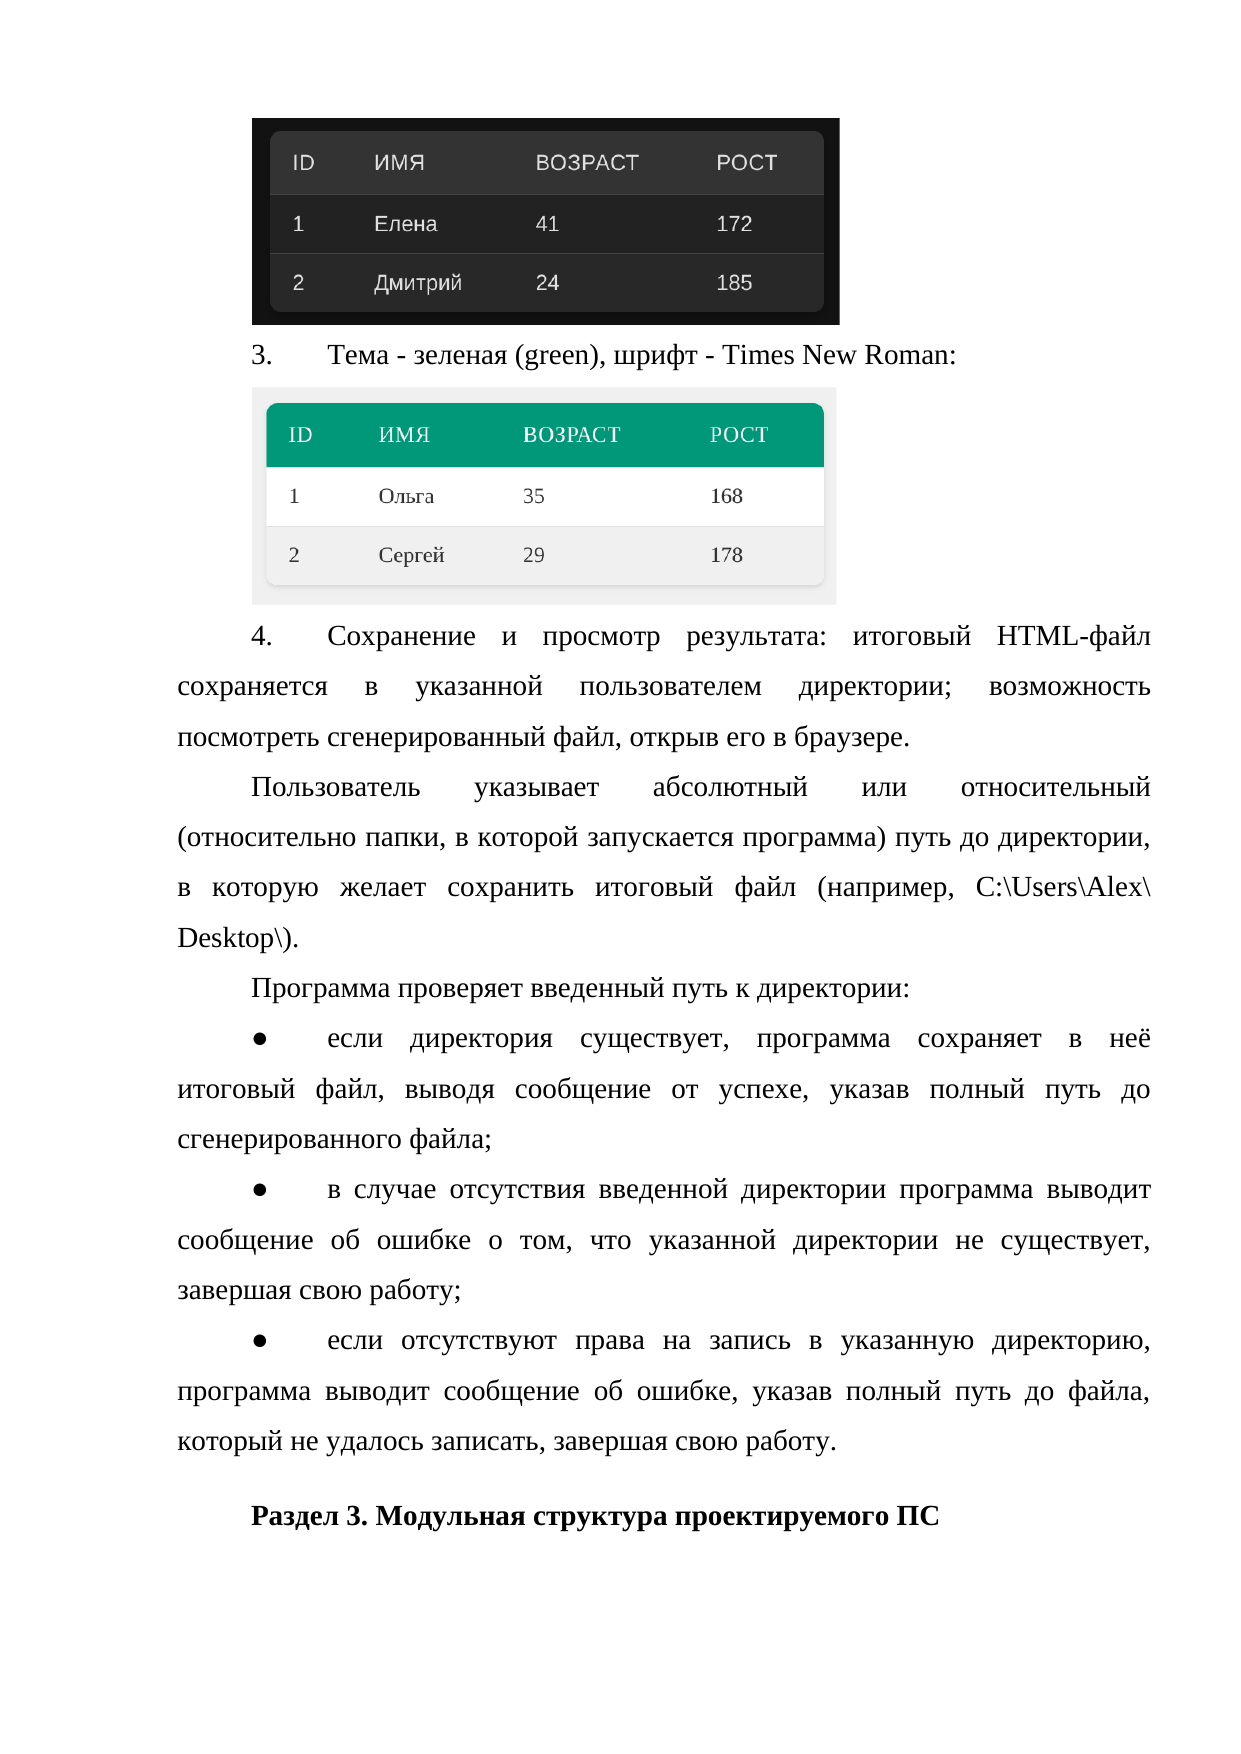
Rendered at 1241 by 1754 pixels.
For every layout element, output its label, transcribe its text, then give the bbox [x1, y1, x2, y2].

text Пользователь указывает абсолютный или относительный (относительно папки, в которой запускается программа) путь до директории, в которую желает сохранить итоговый файл (например, C:\Users\Alex\Desktop\). [177, 769, 1152, 953]
list если директория существует, программа сохраняет в неё итоговый файл, выводя сообщение от успехе, указав полный путь до сгенерированного файла; [177, 1021, 1152, 1155]
picture [252, 118, 840, 325]
list Сохранение и просмотр результата: итоговый HTML-файл сохраняется в указанной пользователем директории; возможность посмотреть сгенерированный файл, открыв его в браузере. [177, 618, 1152, 752]
text Раздел 3. Модульная структура проектируемого ПС [177, 1498, 1152, 1532]
list в случае отсутствия введенной директории программа выводит сообщение об ошибке о том, что указанной директории не существует, завершая свою работу; [177, 1171, 1152, 1306]
list если отсутствуют права на запись в указанную директорию, программа выводит сообщение об ошибке, указав полный путь до файла, который не удалось записать, завершая свою работу. [177, 1322, 1152, 1457]
text Программа проверяет введенный путь к директории: [177, 970, 1152, 1004]
picture [252, 387, 837, 605]
list Тема - зеленая (green), шрифт - Times New Roman: [177, 337, 1152, 371]
